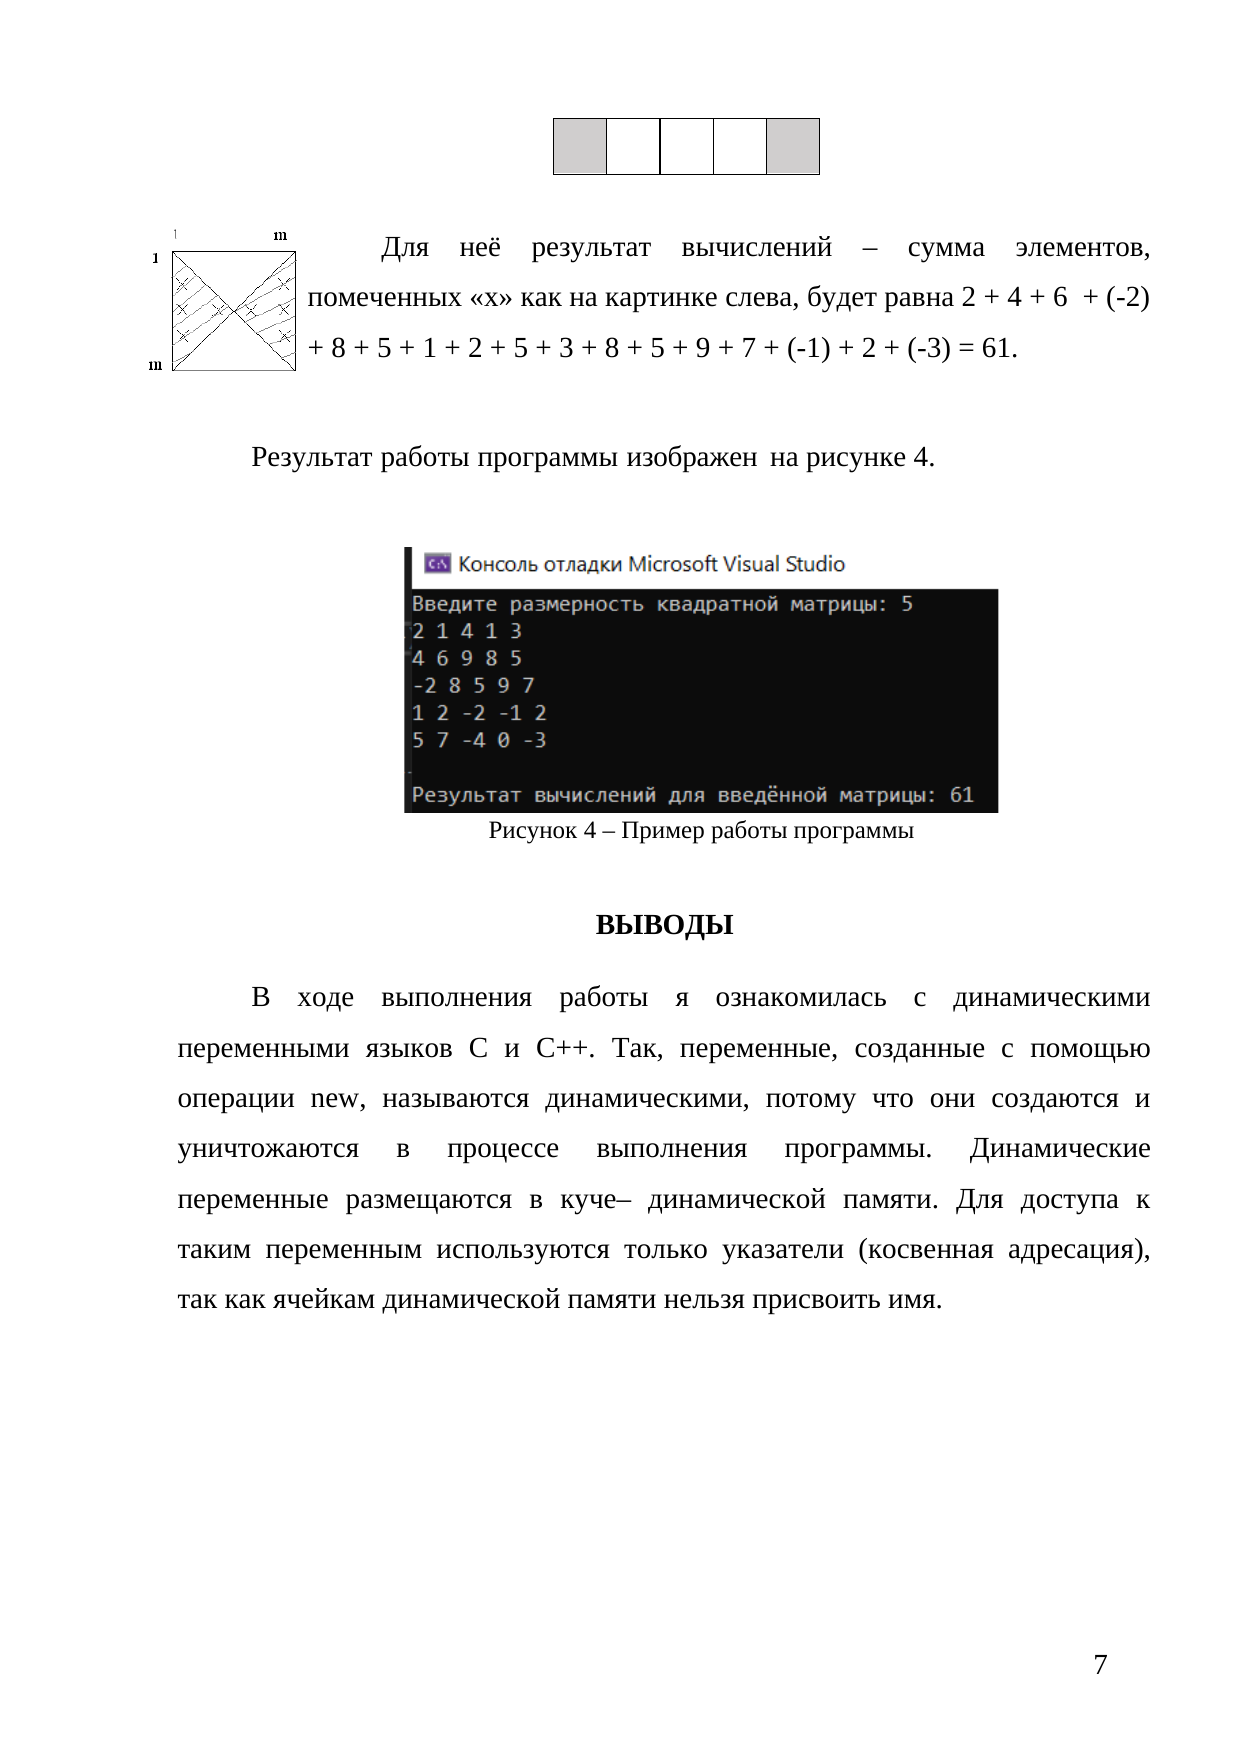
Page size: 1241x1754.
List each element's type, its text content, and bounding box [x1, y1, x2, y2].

subtitle ВЫВОДЫ [177, 907, 1152, 977]
table_cell 7 [607, 119, 659, 173]
table_cell 0 [714, 119, 766, 173]
table_cell -4 [661, 119, 713, 173]
table_cell 5 [554, 119, 606, 173]
text В ходе выполнения работы я ознакомилась с динамическими переменными языков С и С++. Так, переменные, созданные с помощью операции new, называются динамическими, потому что они создаются и уничтожаются в процессе выполнения программы. Динамические переменные размещаются в куче– динамической памяти. Для доступа к таким переменным используются только указатели (косвенная адресация), так как ячейкам динамической памяти нельзя присвоить имя. [177, 979, 1152, 1315]
picture [140, 220, 308, 380]
text Результат работы программы изображен на рисунке 4. [177, 439, 1152, 472]
table_cell -3 [767, 119, 819, 173]
picture [404, 547, 999, 813]
text Для неё результат вычислений – сумма элементов, помеченных «х» как на картинке слева, будет равна 2 + 4 + 6 + (-2) + 8 + 5 + 1 + 2 + 5 + 3 + 8 + 5 + 9 + 7 + (-1) + 2 + (-3) = 61. [308, 229, 1152, 363]
